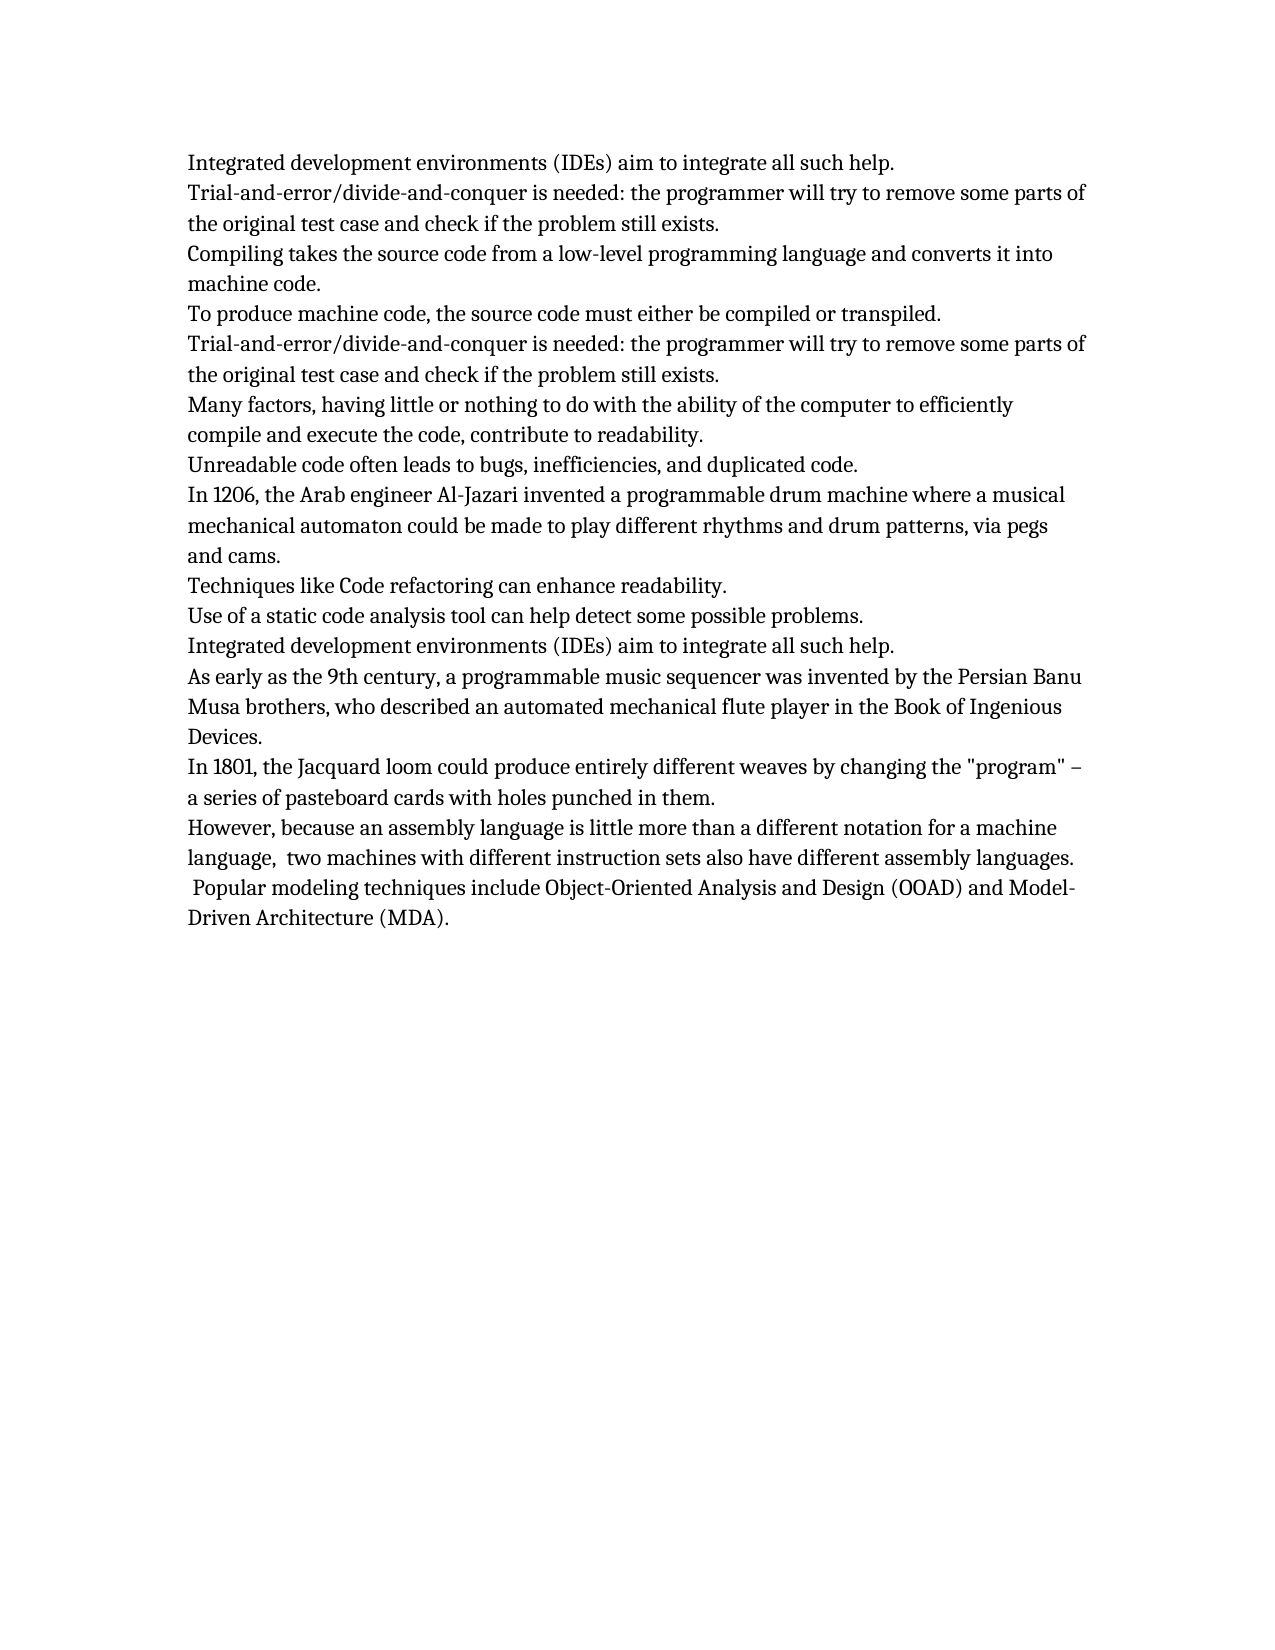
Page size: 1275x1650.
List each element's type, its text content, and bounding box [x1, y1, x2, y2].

text Integrated development environments (IDEs) aim to integrate all such help. Trial-and-error/divide-and-conquer is needed: the programmer will try to remove some parts of the original test case and check if the problem still exists. Compiling takes the source code from a low-level programming language and converts it into machine code. To produce machine code, the source code must either be compiled or transpiled. Trial-and-error/divide-and-conquer is needed: the programmer will try to remove some parts of the original test case and check if the problem still exists. Many factors, having little or nothing to do with the ability of the computer to efficiently compile and execute the code, contribute to readability. Unreadable code often leads to bugs, inefficiencies, and duplicated code. In 1206, the Arab engineer Al-Jazari invented a programmable drum machine where a musical mechanical automaton could be made to play different rhythms and drum patterns, via pegs and cams. Techniques like Code refactoring can enhance readability. Use of a static code analysis tool can help detect some possible problems. Integrated development environments (IDEs) aim to integrate all such help. As early as the 9th century, a programmable music sequencer was invented by the Persian Banu Musa brothers, who described an automated mechanical flute player in the Book of Ingenious Devices. In 1801, the Jacquard loom could produce entirely different weaves by changing the "program" – a series of pasteboard cards with holes punched in them. However, because an assembly language is little more than a different notation for a machine language, two machines with different instruction sets also have different assembly languages. Popular modeling techniques include Object-Oriented Analysis and Design (OOAD) and Model-Driven Architecture (MDA). [187, 150, 1087, 932]
